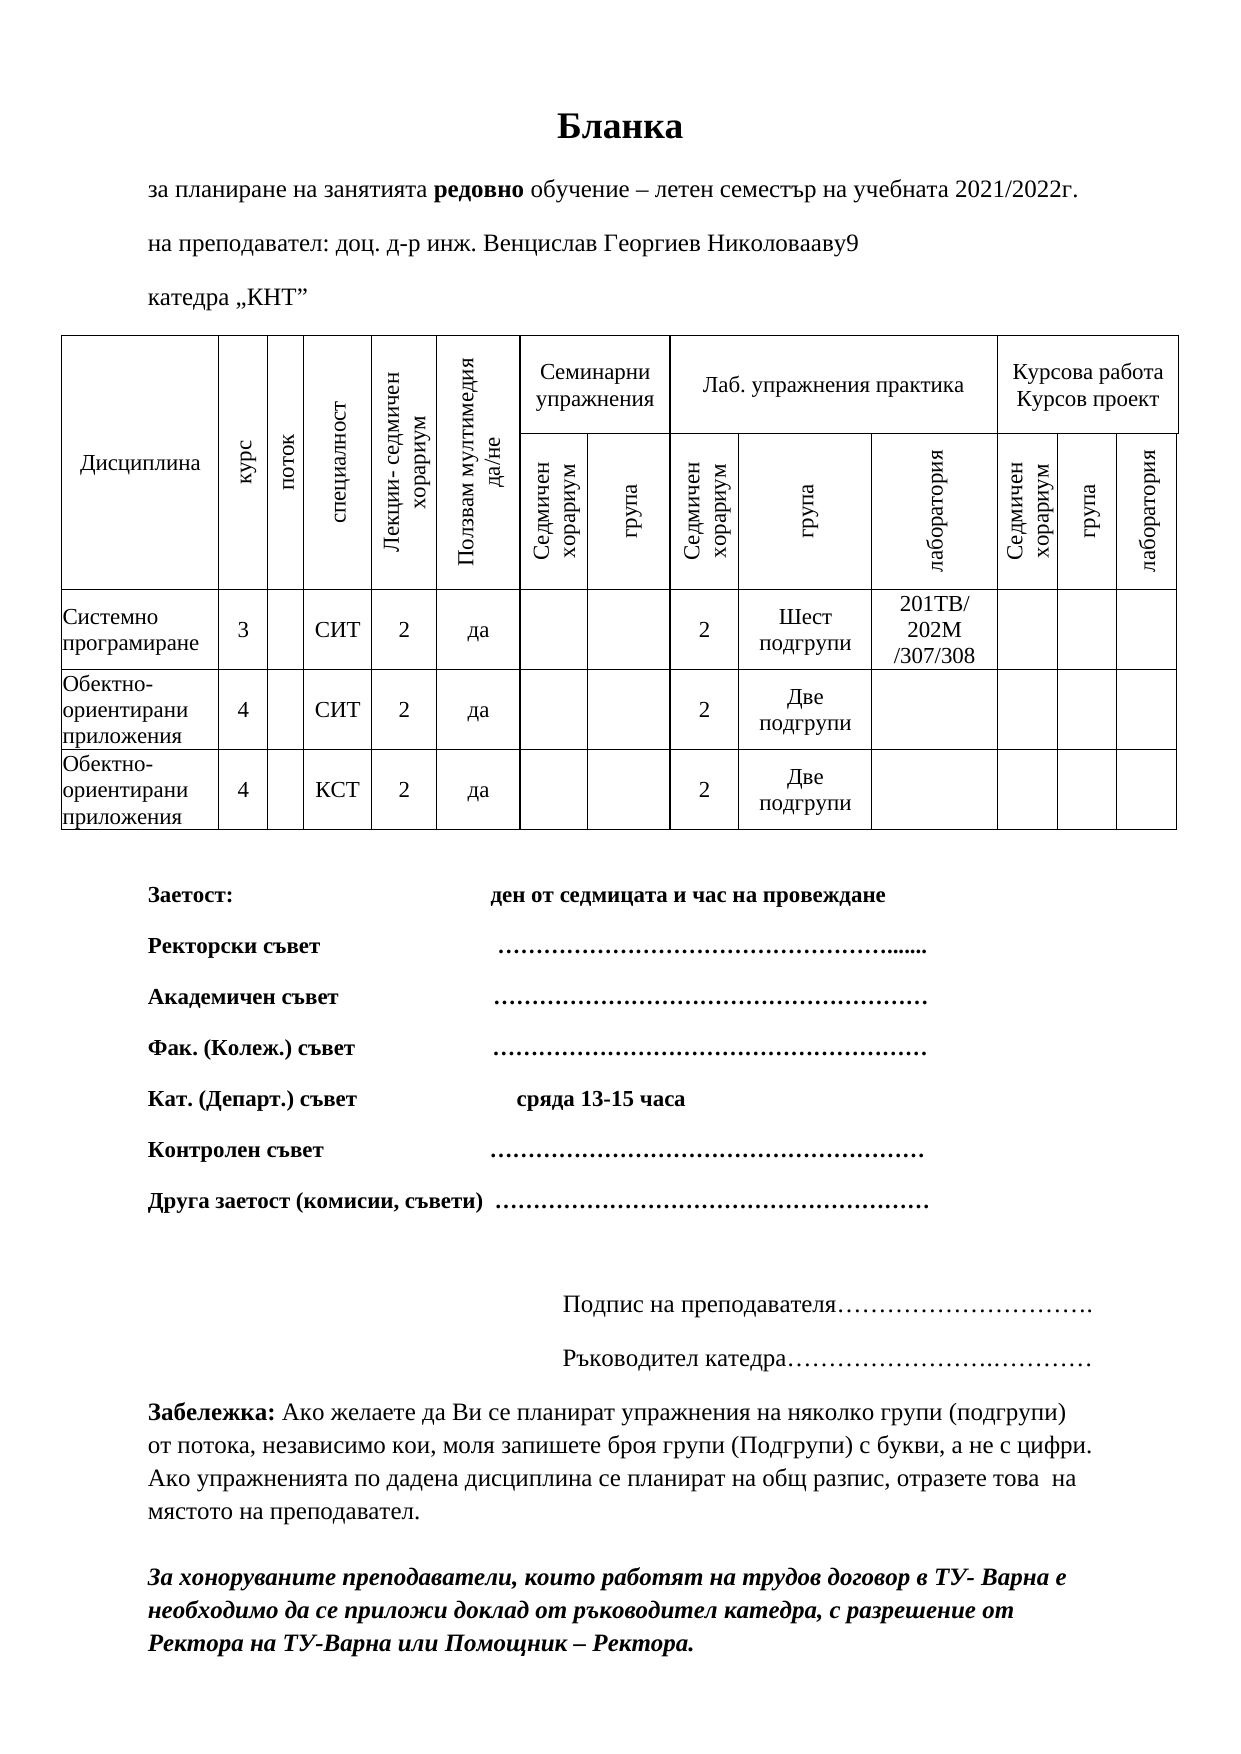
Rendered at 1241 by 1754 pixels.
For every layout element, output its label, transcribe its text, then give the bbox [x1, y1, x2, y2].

table_cell [998, 670, 1057, 749]
table_cell [998, 750, 1057, 829]
table_cell Седмичен хорариум [521, 434, 587, 589]
table_cell [1117, 590, 1176, 669]
table_cell 2 [671, 670, 738, 749]
table_cell да [437, 590, 519, 669]
text Заетост: ден от седмицата и час на провеждане [148, 881, 1093, 907]
table_cell Две подгрупи [739, 750, 871, 829]
table_cell [521, 670, 587, 749]
table_cell [1117, 670, 1176, 749]
text Ръководител катедра…………………….………… [148, 1343, 1093, 1372]
text на преподавател: доц. д-р инж. Венцислав Георгиев Николовааву9 [148, 228, 1093, 256]
table_cell лаборатория [872, 434, 997, 589]
table_header поток [268, 336, 303, 589]
table_cell 2 [372, 670, 436, 749]
text Ако упражненията по дадена дисциплина се планират на общ разпис, отразете това на мястото на преподавател. [148, 1463, 1093, 1525]
text за планиране на занятията редовно обучение – летен семестър на учебната 2021/2022г. [148, 174, 1093, 203]
table_cell [872, 750, 997, 829]
table_header Лекции- седмичен хорариум [372, 336, 436, 589]
table_header Семинарни упражнения [521, 336, 669, 433]
table_cell [521, 750, 587, 829]
table_cell 2 [372, 590, 436, 669]
table_cell [1058, 670, 1116, 749]
table_cell лаборатория [1117, 434, 1176, 589]
table_cell [588, 590, 669, 669]
text Забележка: Ако желаете да Ви се планират упражнения на няколко групи (подгрупи) от потока, независимо кои, моля запишете броя групи (Подгрупи) с букви, а не с цифри. [148, 1397, 1093, 1459]
table_header Ползвам мултимедия да/не [437, 336, 519, 589]
table_cell Седмичен хорариум [671, 434, 738, 589]
table_header курс [219, 336, 267, 589]
table_cell Обектно- ориентирани приложения [62, 750, 218, 829]
text За хоноруваните преподаватели, които работят на трудов договор в ТУ- Варна е необходимо да се приложи доклад от ръководител катедра, с разрешение от Ректора на ТУ-Варна или Помощник – Ректора. [148, 1562, 1093, 1657]
table_cell група [1058, 434, 1116, 589]
table_cell 2 [372, 750, 436, 829]
text Фак. (Колеж.) съвет ………………………………………………… [148, 1034, 1093, 1061]
table_cell Шест подгрупи [739, 590, 871, 669]
table_cell 3 [219, 590, 267, 669]
table_cell [1058, 750, 1116, 829]
table_cell [588, 670, 669, 749]
table_cell [268, 590, 303, 669]
table_cell [268, 750, 303, 829]
table_cell [998, 590, 1057, 669]
table_cell [1117, 750, 1176, 829]
text катедра „КНТ” [148, 282, 1093, 310]
table_cell КСТ [304, 750, 371, 829]
table_header Дисциплина [62, 336, 218, 589]
table_cell 2 [671, 750, 738, 829]
table_cell [1058, 590, 1116, 669]
text Подпис на преподавателя…………………………. [148, 1289, 1093, 1318]
table_cell 201ТВ/202М /307/308 [872, 590, 997, 669]
text Академичен съвет ………………………………………………… [148, 983, 1093, 1009]
table_cell [588, 750, 669, 829]
text Контролен съвет ………………………………………………… [148, 1136, 1093, 1163]
text Кат. (Департ.) съвет сряда 13-15 часа [148, 1085, 1093, 1112]
table_cell 2 [671, 590, 738, 669]
text Друга заетост (комисии, съвети) ………………………………………………… [148, 1187, 1093, 1214]
table_cell да [437, 670, 519, 749]
table_cell Системно програмиране [62, 590, 218, 669]
table_cell СИТ [304, 670, 371, 749]
table_cell СИТ [304, 590, 371, 669]
text Бланка [148, 103, 1093, 147]
table_cell група [739, 434, 871, 589]
table_header Курсова работа Курсов проект [998, 336, 1178, 433]
table_cell [268, 670, 303, 749]
table_cell да [437, 750, 519, 829]
text Ректорски съвет ……………………………………………....... [148, 932, 1093, 958]
table_cell Седмичен хорариум [998, 434, 1057, 589]
table_cell [872, 670, 997, 749]
table_cell 4 [219, 750, 267, 829]
table_header специалност [304, 336, 371, 589]
table_cell 4 [219, 670, 267, 749]
table_header Лаб. упражнения практика [671, 336, 997, 433]
table_cell група [588, 434, 669, 589]
table_cell Обектно- ориентирани приложения [62, 670, 218, 749]
table_cell [521, 590, 587, 669]
table_cell Две подгрупи [739, 670, 871, 749]
